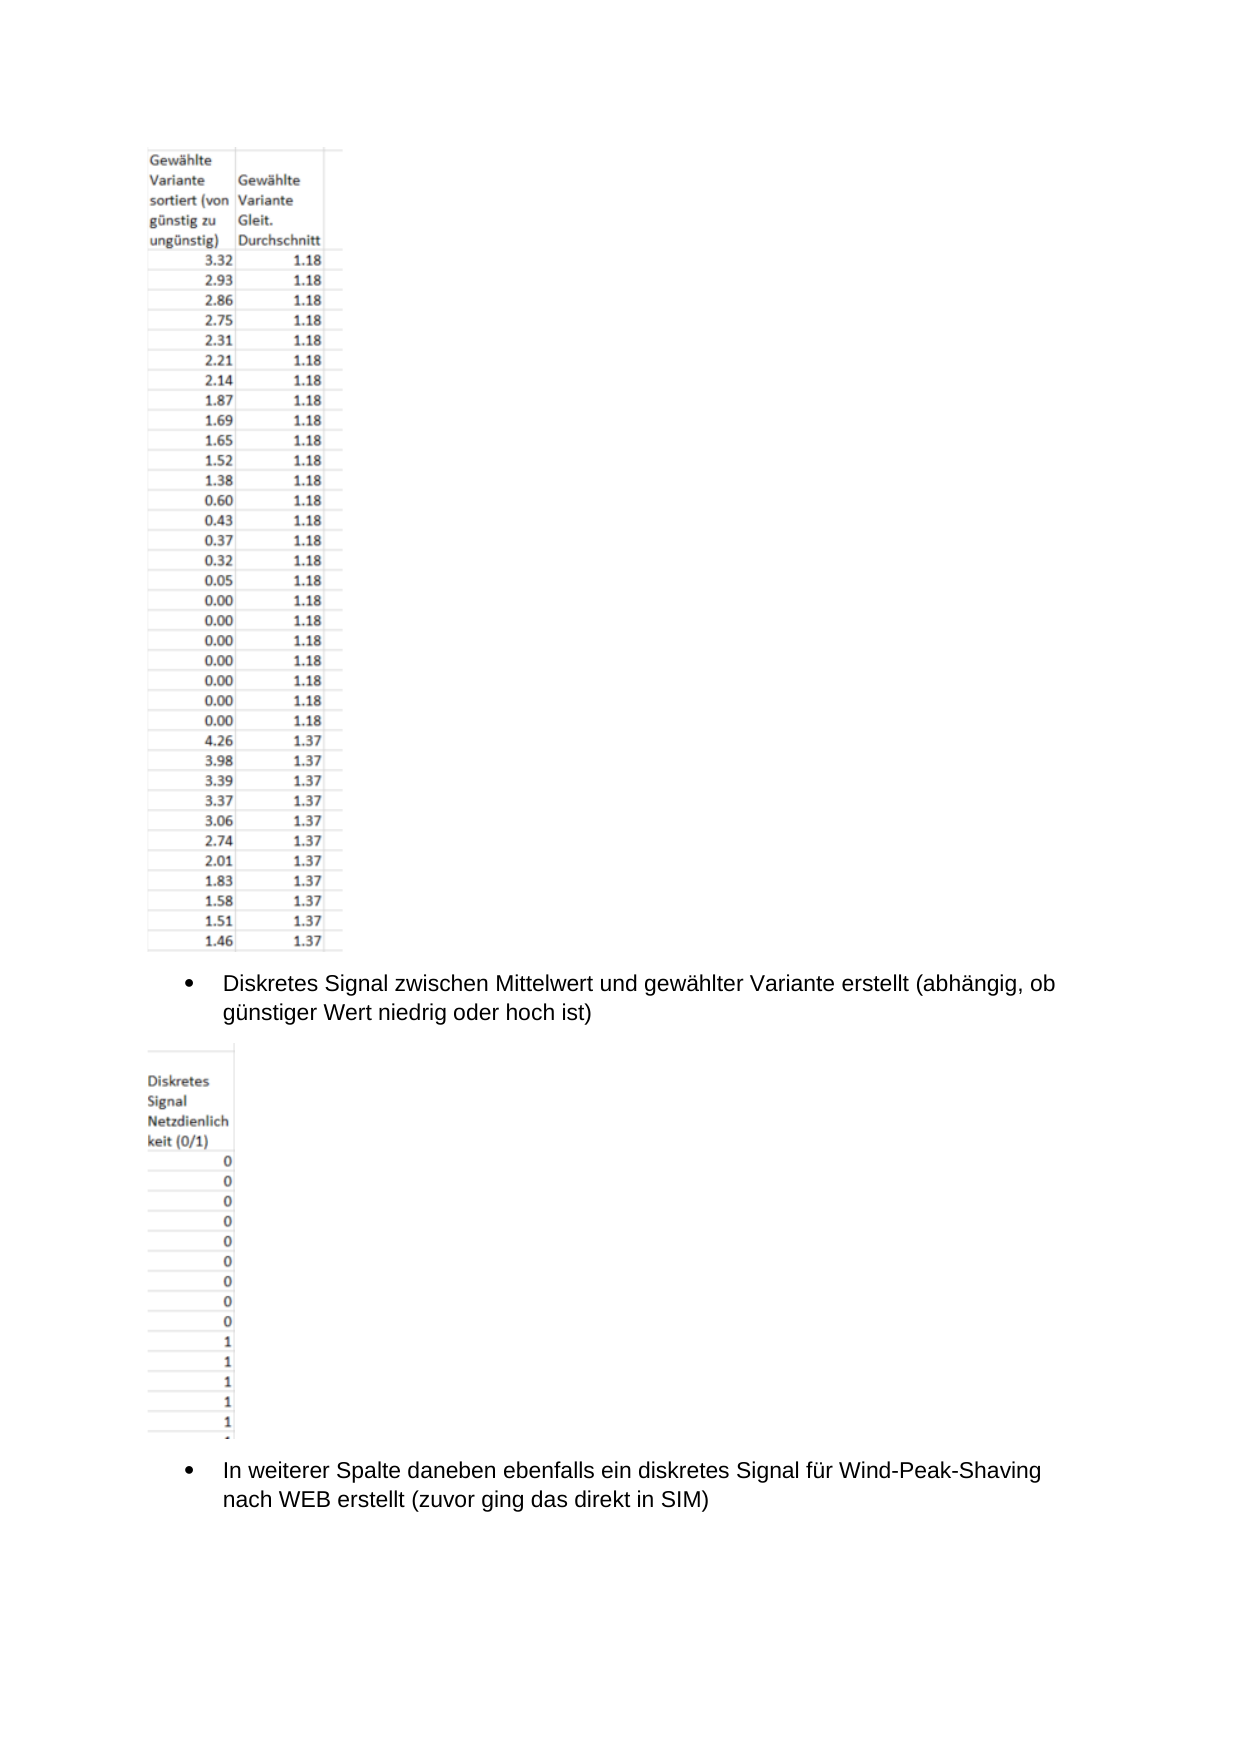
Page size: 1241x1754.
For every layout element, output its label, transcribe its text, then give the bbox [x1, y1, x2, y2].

picture [147, 147, 343, 952]
list In weiterer Spalte daneben ebenfalls ein diskretes Signal für Wind-Peak-Shaving nach WEB erstellt (zuvor ging das direkt in SIM) [185, 1457, 1093, 1512]
list Diskretes Signal zwischen Mittelwert und gewählter Variante erstellt (abhängig, ob günstiger Wert niedrig oder hoch ist) [185, 970, 1093, 1025]
picture [147, 1043, 235, 1439]
